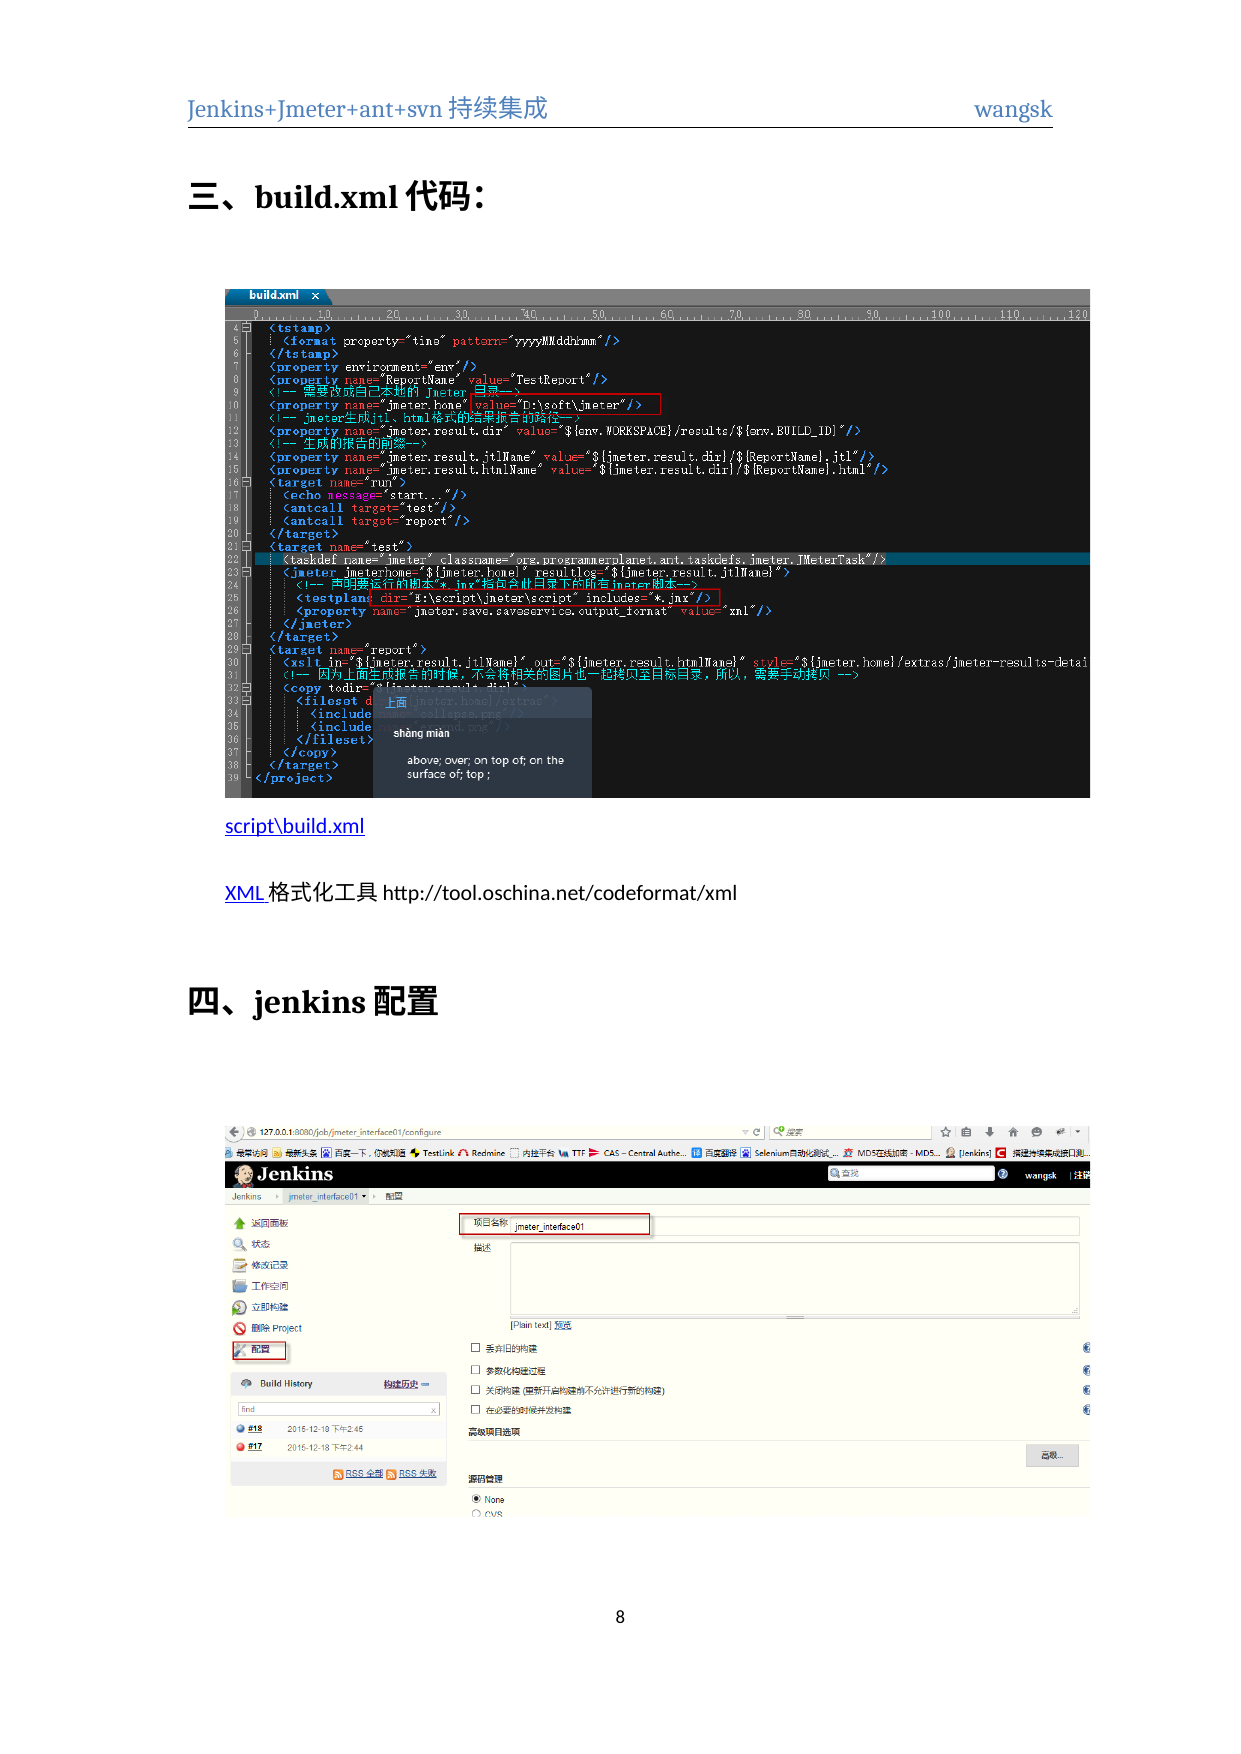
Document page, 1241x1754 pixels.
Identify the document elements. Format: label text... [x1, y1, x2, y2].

picture [225, 1126, 1091, 1517]
picture [259, 291, 276, 298]
picture [225, 289, 1091, 798]
list XML格式化工具http://tool.oschina.net/codeformat/xml [225, 874, 1053, 907]
subtitle 四、jenkins配置 [187, 966, 1053, 1031]
list script\build.xml [225, 809, 1053, 842]
subtitle 三、build.xml代码： [187, 162, 1053, 227]
